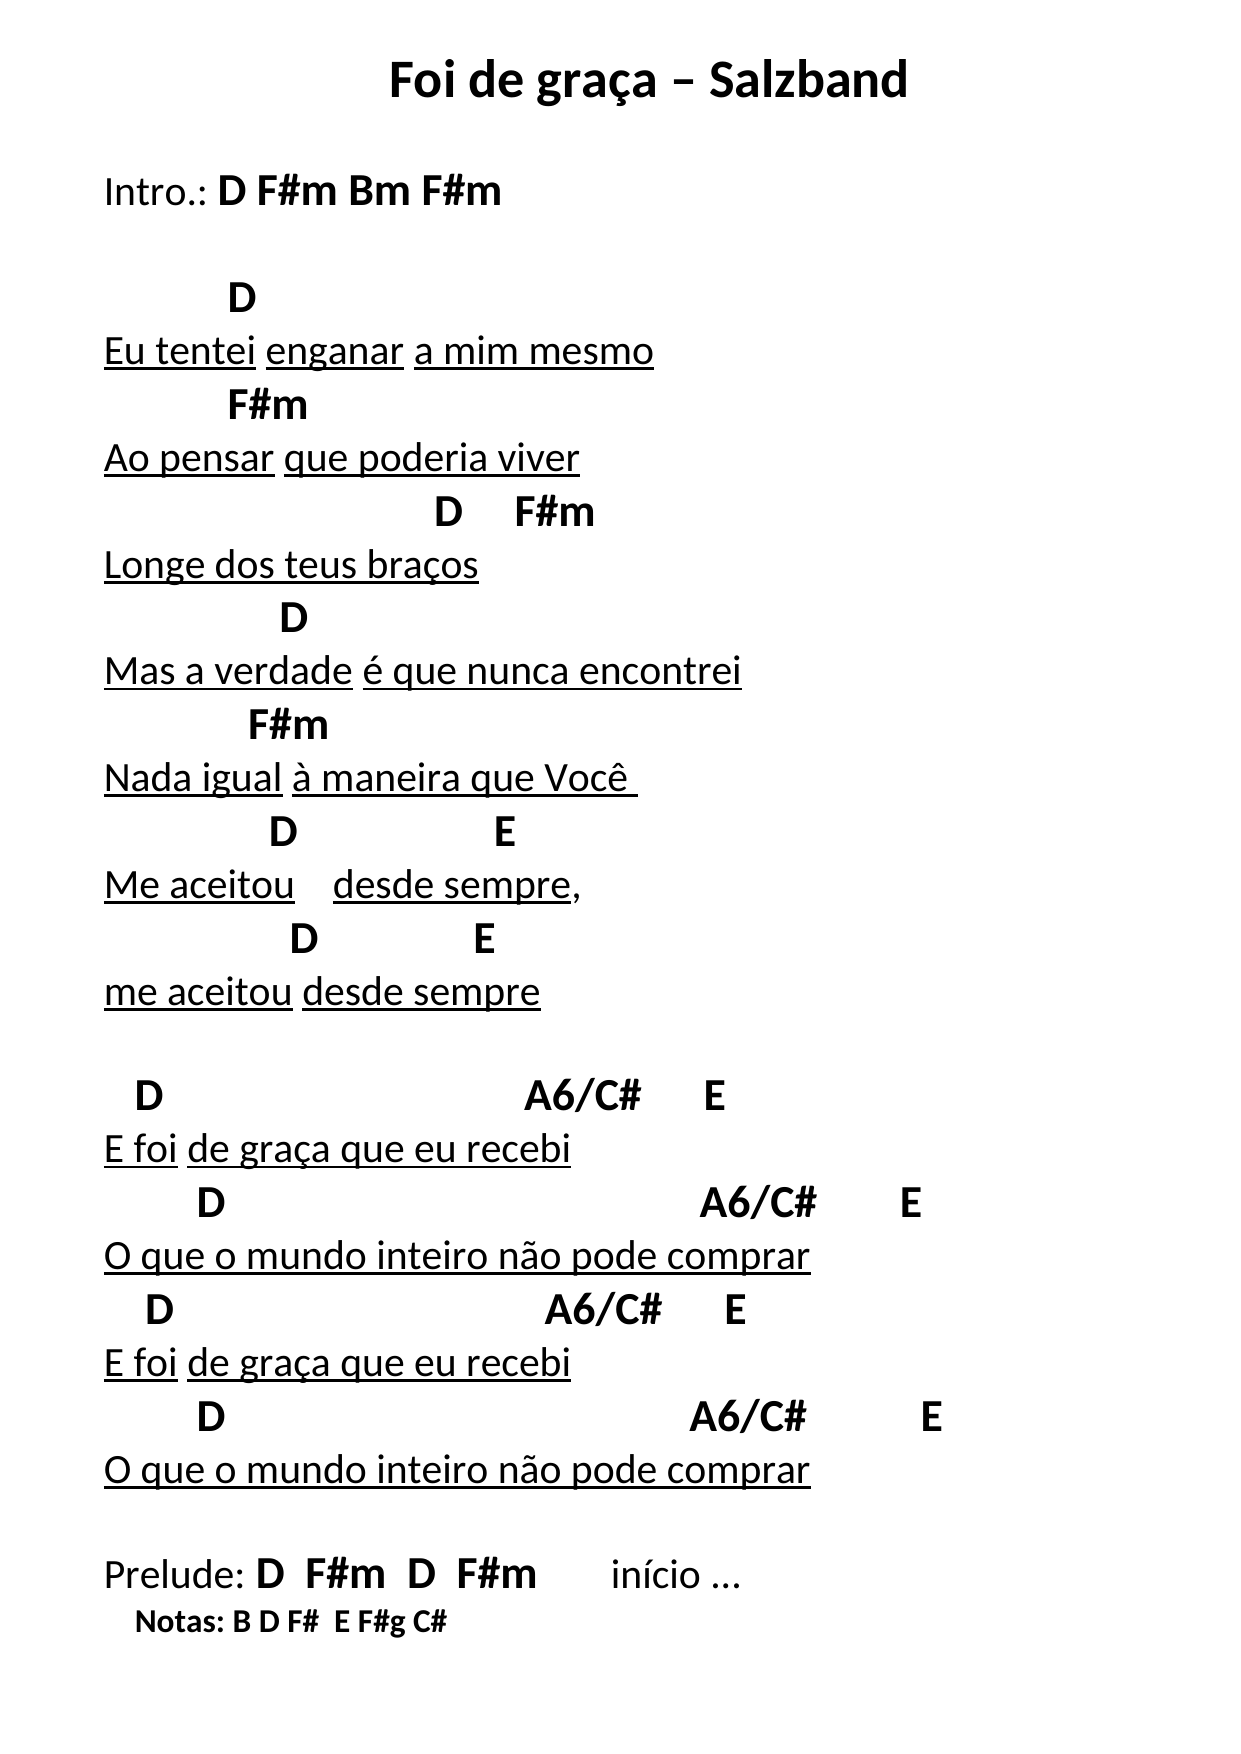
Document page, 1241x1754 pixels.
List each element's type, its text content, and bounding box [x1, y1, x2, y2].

text D A6/C# E [103, 1173, 1196, 1229]
text D A6/C# E [103, 1280, 1196, 1336]
text Foi de graça – Salzband [103, 44, 1196, 111]
text D E [103, 802, 1196, 858]
text O que o mundo inteiro não pode comprar [103, 1229, 1196, 1280]
text Intro.: D F#m Bm F#m [103, 161, 1196, 217]
text F#m [103, 375, 1196, 431]
text Nada igual à maneira que Você [103, 751, 1196, 802]
text D [103, 268, 1196, 324]
text Notas: B D F# E F#g C# [103, 1600, 1196, 1641]
text me aceitou desde sempre [103, 965, 1196, 1016]
text Longe dos teus braços [103, 538, 1196, 588]
text Prelude: D F#m D F#m início ... [103, 1544, 1196, 1600]
text D [103, 588, 1196, 644]
text Mas a verdade é que nunca encontrei [103, 644, 1196, 695]
text D A6/C# E [103, 1387, 1196, 1443]
text E foi de graça que eu recebi [103, 1336, 1196, 1387]
text Me aceitou desde sempre, [103, 858, 1196, 909]
text D E [103, 909, 1196, 965]
text F#m [103, 695, 1196, 751]
text O que o mundo inteiro não pode comprar [103, 1443, 1196, 1493]
text Eu tentei enganar a mim mesmo [103, 324, 1196, 375]
text E foi de graça que eu recebi [103, 1122, 1196, 1173]
text Ao pensar que poderia viver [103, 431, 1196, 482]
text D A6/C# E [103, 1066, 1196, 1122]
text D F#m [103, 482, 1196, 538]
